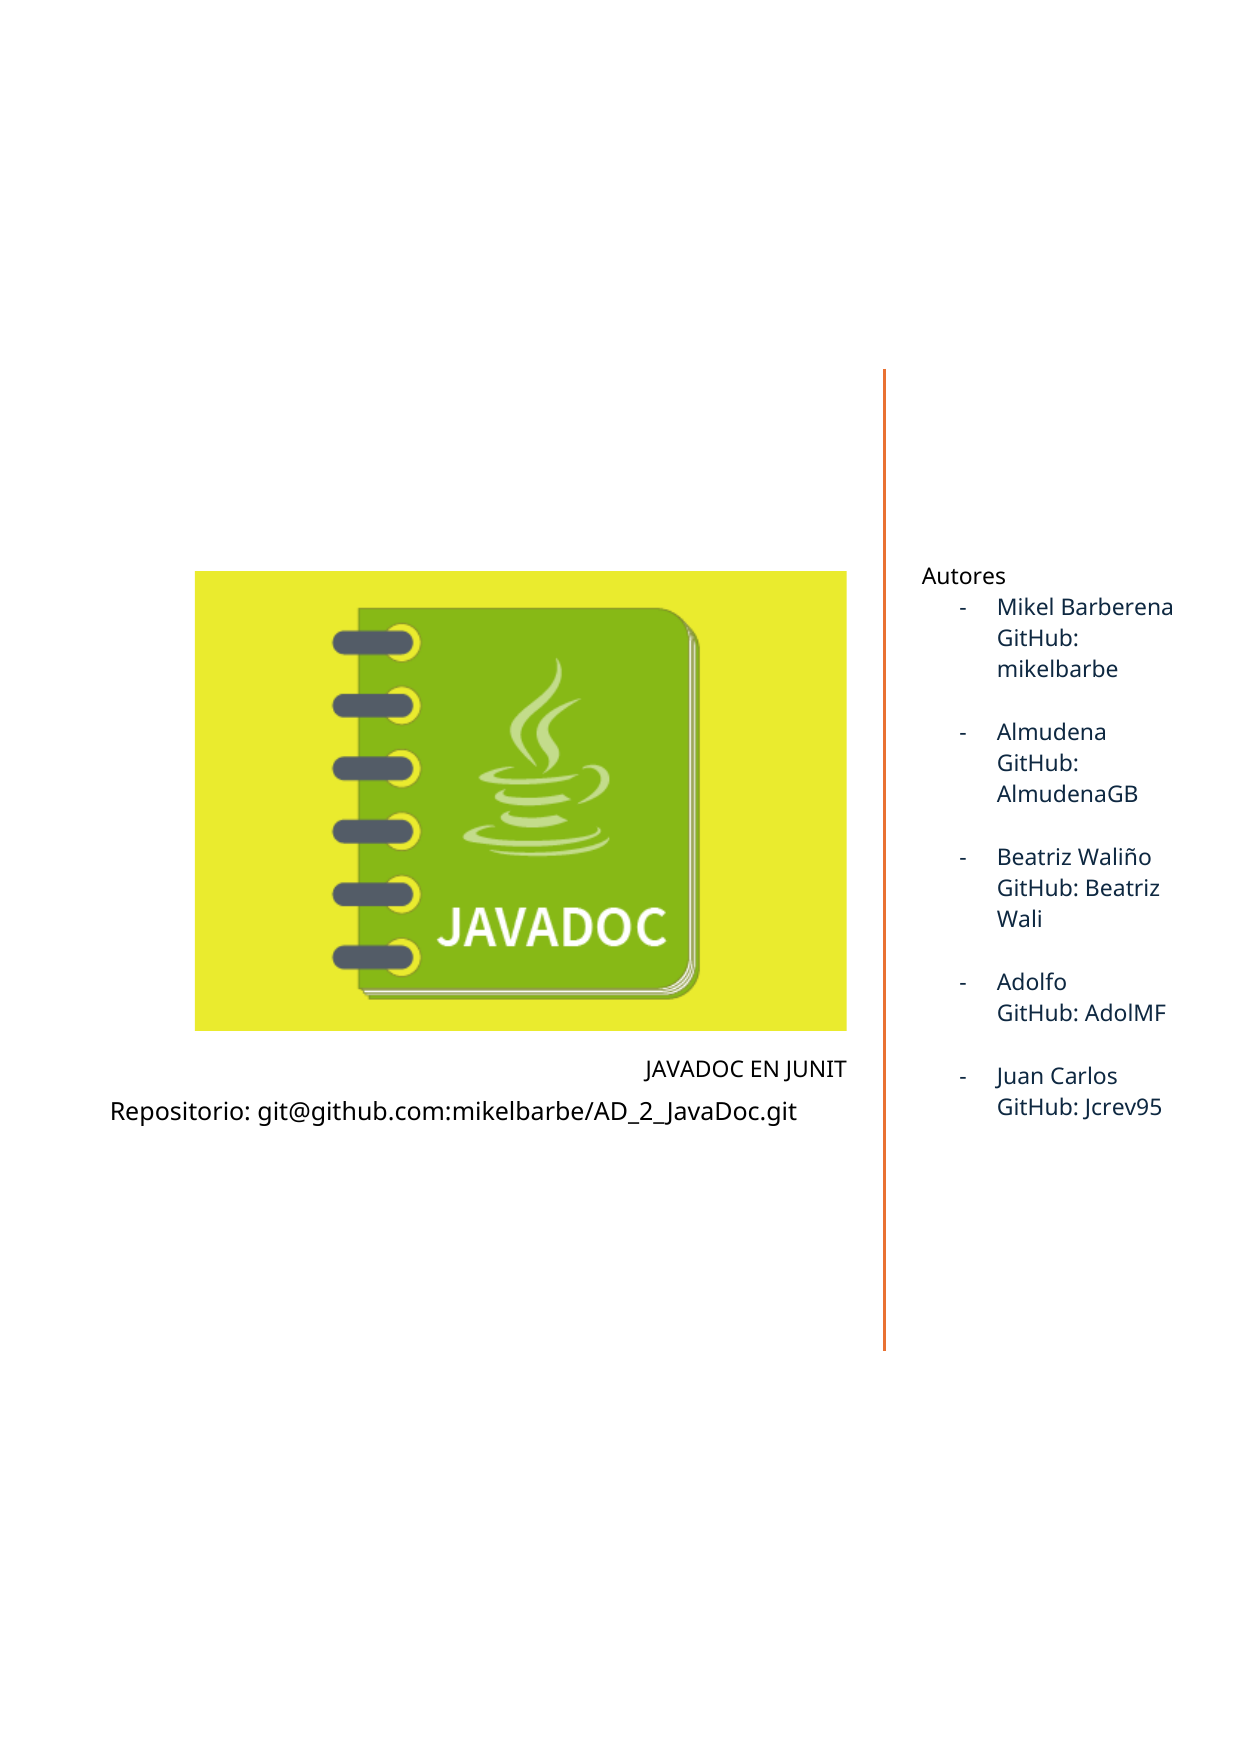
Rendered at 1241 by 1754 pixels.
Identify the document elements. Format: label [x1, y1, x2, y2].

picture [194, 571, 847, 1031]
